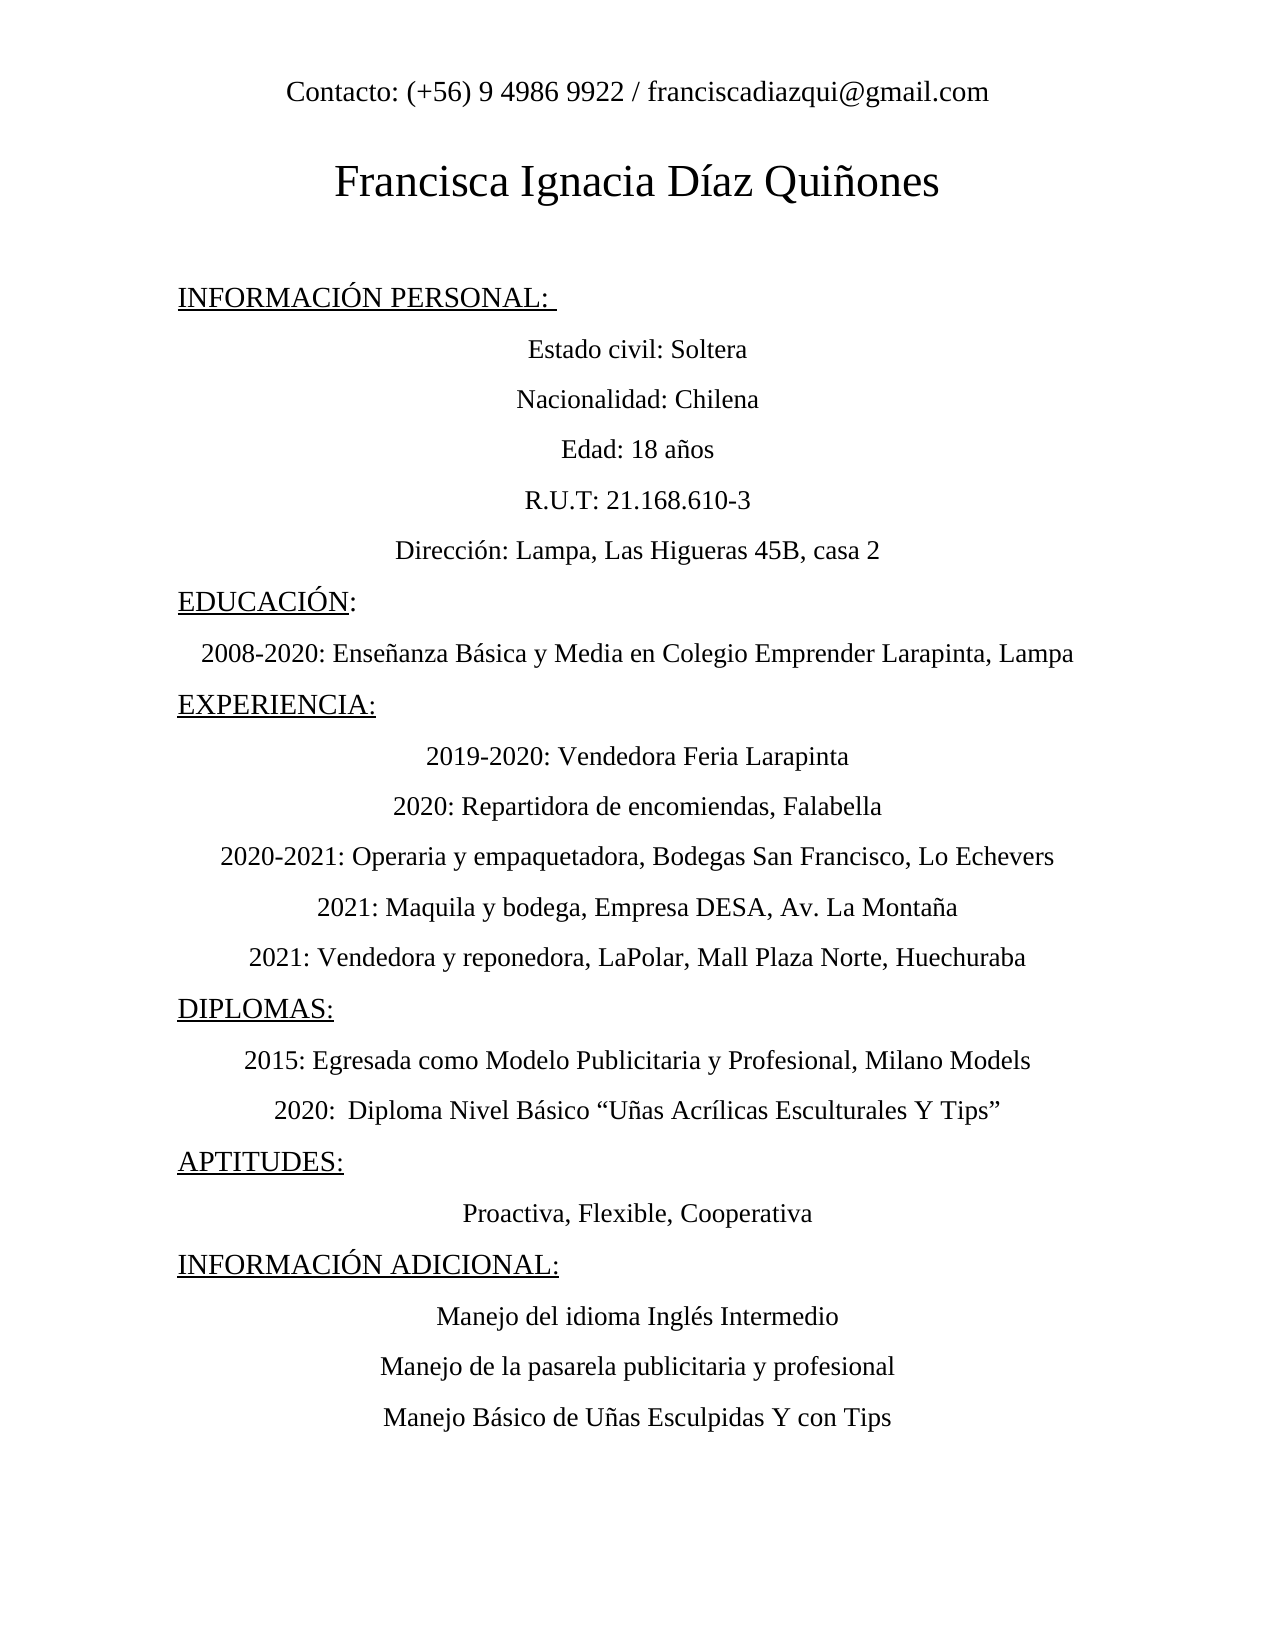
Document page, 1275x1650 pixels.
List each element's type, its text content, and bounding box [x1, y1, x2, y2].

text 2015: Egresada como Modelo Publicitaria y Profesional, Milano Models [177, 1044, 1098, 1075]
text Manejo Básico de Uñas Esculpidas Y con Tips [177, 1401, 1098, 1432]
text Francisca Ignacia Díaz Quiñones [177, 154, 1098, 207]
text Estado civil: Soltera [177, 333, 1098, 364]
text 2021: Vendedora y reponedora, LaPolar, Mall Plaza Norte, Huechuraba [177, 941, 1098, 972]
text Manejo de la pasarela publicitaria y profesional [177, 1350, 1098, 1382]
text Manejo del idioma Inglés Intermedio [177, 1300, 1098, 1331]
text APTITUDES: [177, 1144, 1098, 1178]
text Dirección: Lampa, Las Higueras 45B, casa 2 [177, 534, 1098, 565]
text 2020: Diploma Nivel Básico “Uñas Acrílicas Esculturales Y Tips” [177, 1094, 1098, 1125]
text Nacionalidad: Chilena [177, 383, 1098, 414]
text 2021: Maquila y bodega, Empresa DESA, Av. La Montaña [177, 891, 1098, 922]
text 2008-2020: Enseñanza Básica y Media en Colegio Emprender Larapinta, Lampa [177, 637, 1098, 668]
text INFORMACIÓN PERSONAL: [177, 280, 1098, 314]
text INFORMACIÓN ADICIONAL: [177, 1247, 1098, 1281]
text Edad: 18 años [177, 434, 1098, 465]
text DIPLOMAS: [177, 991, 1098, 1025]
text 2019-2020: Vendedora Feria Larapinta [177, 740, 1098, 771]
text Proactiva, Flexible, Cooperativa [177, 1197, 1098, 1228]
text 2020: Repartidora de encomiendas, Falabella [177, 790, 1098, 821]
text 2020-2021: Operaria y empaquetadora, Bodegas San Francisco, Lo Echevers [177, 841, 1098, 872]
text R.U.T: 21.168.610-3 [177, 484, 1098, 515]
text EDUCACIÓN: [177, 584, 1098, 618]
text EXPERIENCIA: [177, 687, 1098, 721]
